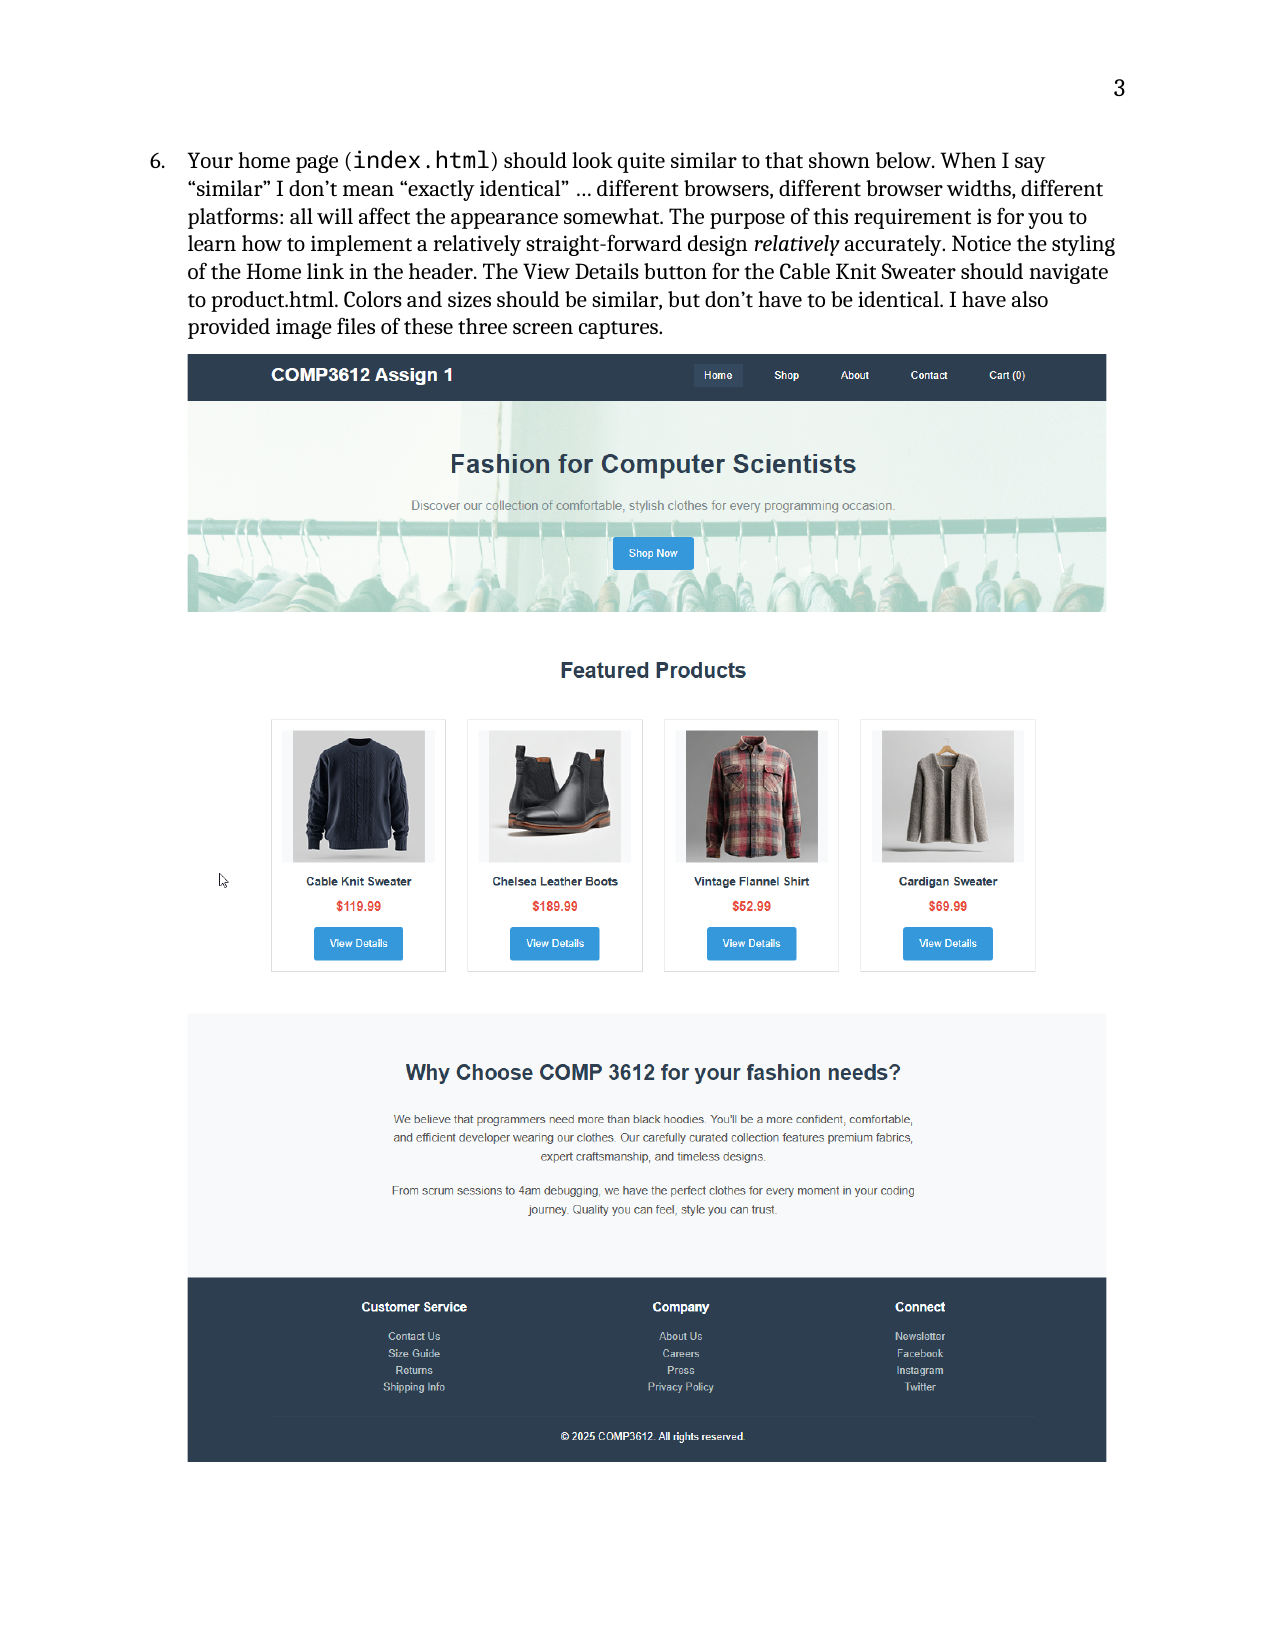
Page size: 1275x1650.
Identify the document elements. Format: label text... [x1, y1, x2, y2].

picture [187, 354, 1107, 1462]
list Your home page (index.html) should look quite similar to that shown below. When I say “similar” I don’t mean “exactly identical” … different browsers, different browser widths, different platforms: all will affect the appearance somewhat. The purpose of this requirement is for you to learn how to implement a relatively straight-forward design relatively accurately. Notice the styling of the Home link in the header. The View Details button for the Cable Knit Sweater should navigate to product.html. Colors and sizes should be similar, but don’t have to be identical. I have also provided image files of these three screen captures. [150, 143, 1125, 340]
